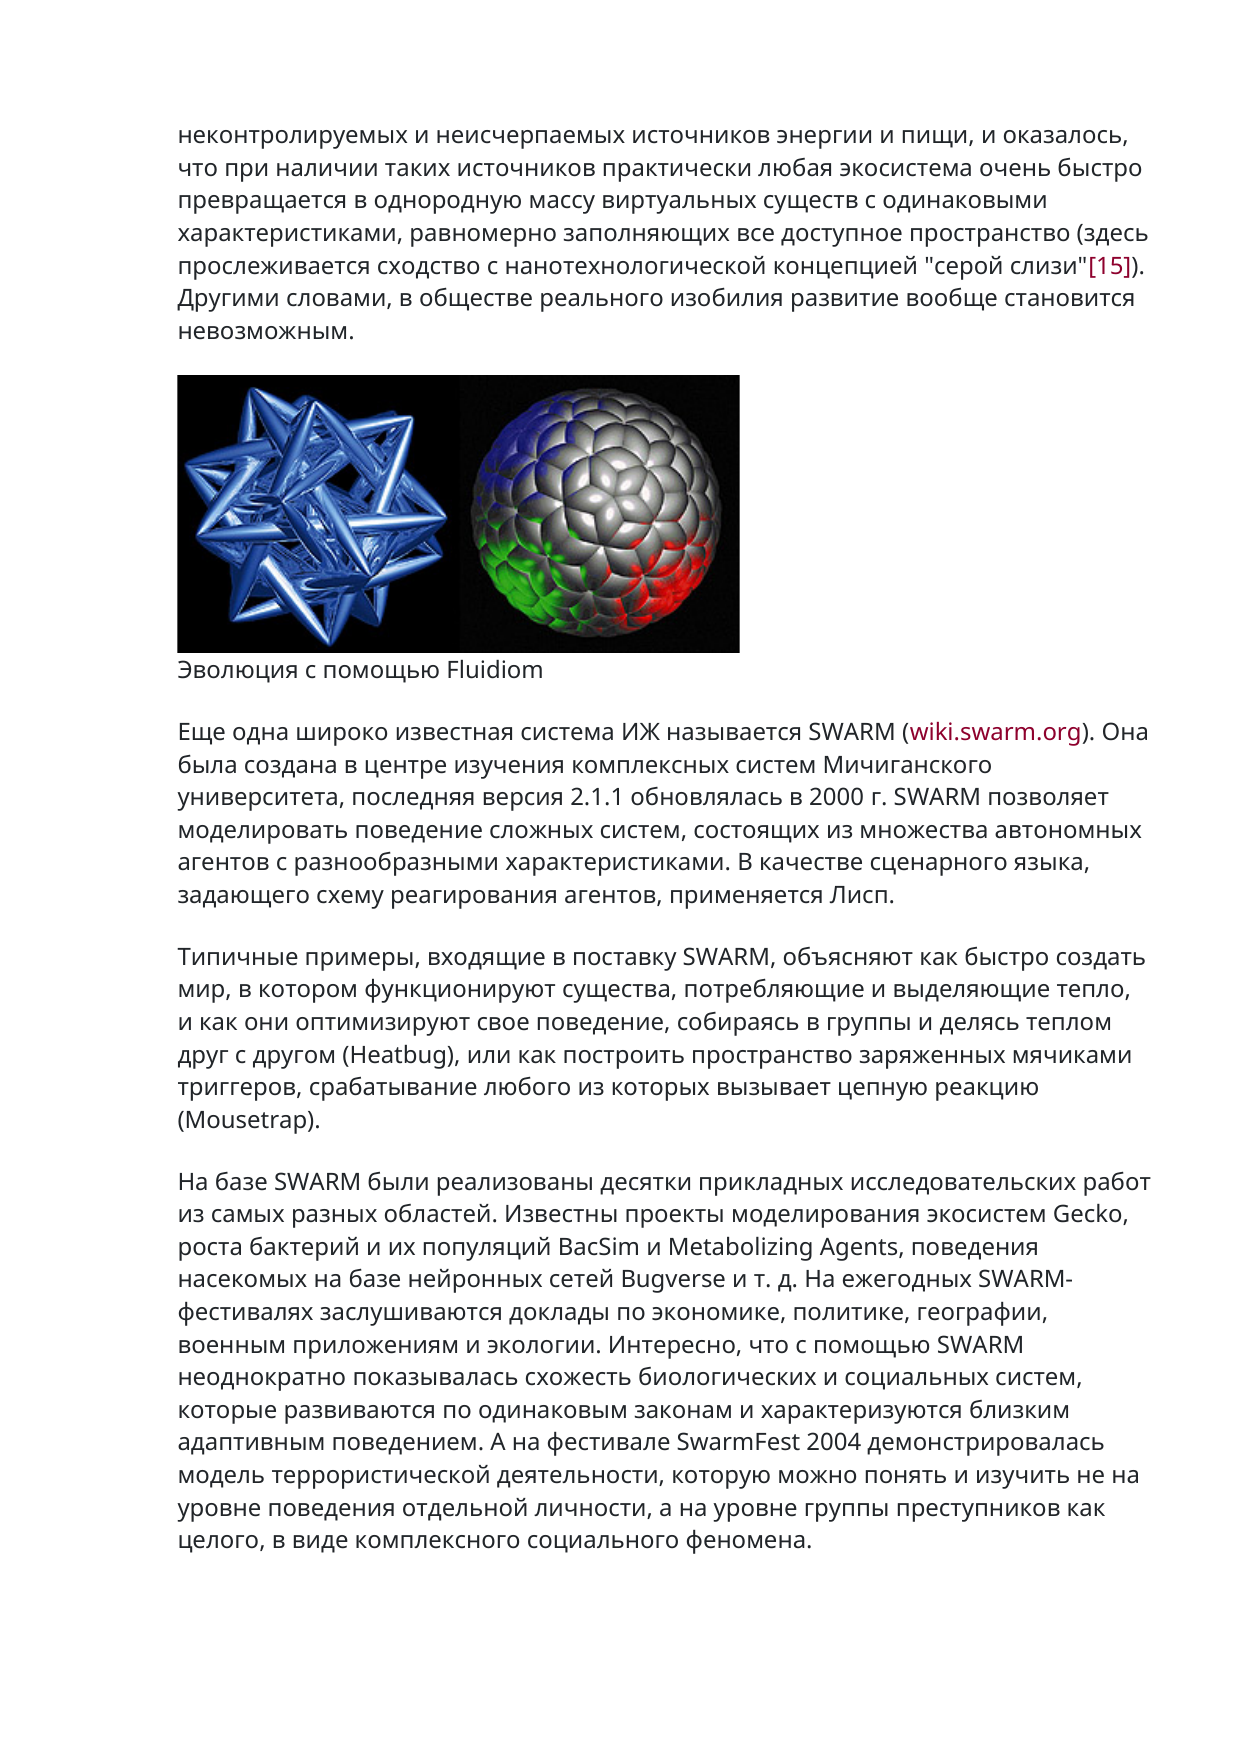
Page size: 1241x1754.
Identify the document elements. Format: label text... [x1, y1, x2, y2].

text Еще одна широко известная система ИЖ называется SWARM (wiki.swarm.org). Она была создана в центре изучения комплексных систем Мичиганского университета, последняя версия 2.1.1 обновлялась в 2000 г. SWARM позволяет моделировать поведение сложных систем, состоящих из множества автономных агентов с разнообразными характеристиками. В качестве сценарного языка, задающего схему реагирования агентов, применяется Лисп. [177, 715, 1152, 910]
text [177, 118, 1152, 346]
text На базе SWARM были реализованы десятки прикладных исследовательских работ из самых разных областей. Известны проекты моделирования экосистем Gecko, роста бактерий и их популяций BacSim и Metabolizing Agents, поведения насекомых на базе нейронных сетей Bugverse и т. д. На ежегодных SWARM-фестивалях заслушиваются доклады по экономике, политике, географии, военным приложениям и экологии. Интересно, что с помощью SWARM неоднократно показывалась схожесть биологических и социальных систем, которые развиваются по одинаковым законам и характеризуются близким адаптивным поведением. А на фестивале SwarmFest 2004 демонстрировалась модель террористической деятельности, которую можно понять и изучить не на уровне поведения отдельной личности, а на уровне группы преступников как целого, в виде комплексного социального феномена. [177, 1164, 1152, 1556]
text Эволюция с помощью Fluidiom [177, 653, 1152, 686]
picture [177, 375, 740, 653]
text Типичные примеры, входящие в поставку SWARM, объясняют как быстро создать мир, в котором функционируют существа, потребляющие и выделяющие тепло, и как они оптимизируют свое поведение, собираясь в группы и делясь теплом друг с другом (Heatbug), или как построить пространство заряженных мячиками триггеров, срабатывание любого из которых вызывает цепную реакцию (Mousetrap). [177, 939, 1152, 1135]
